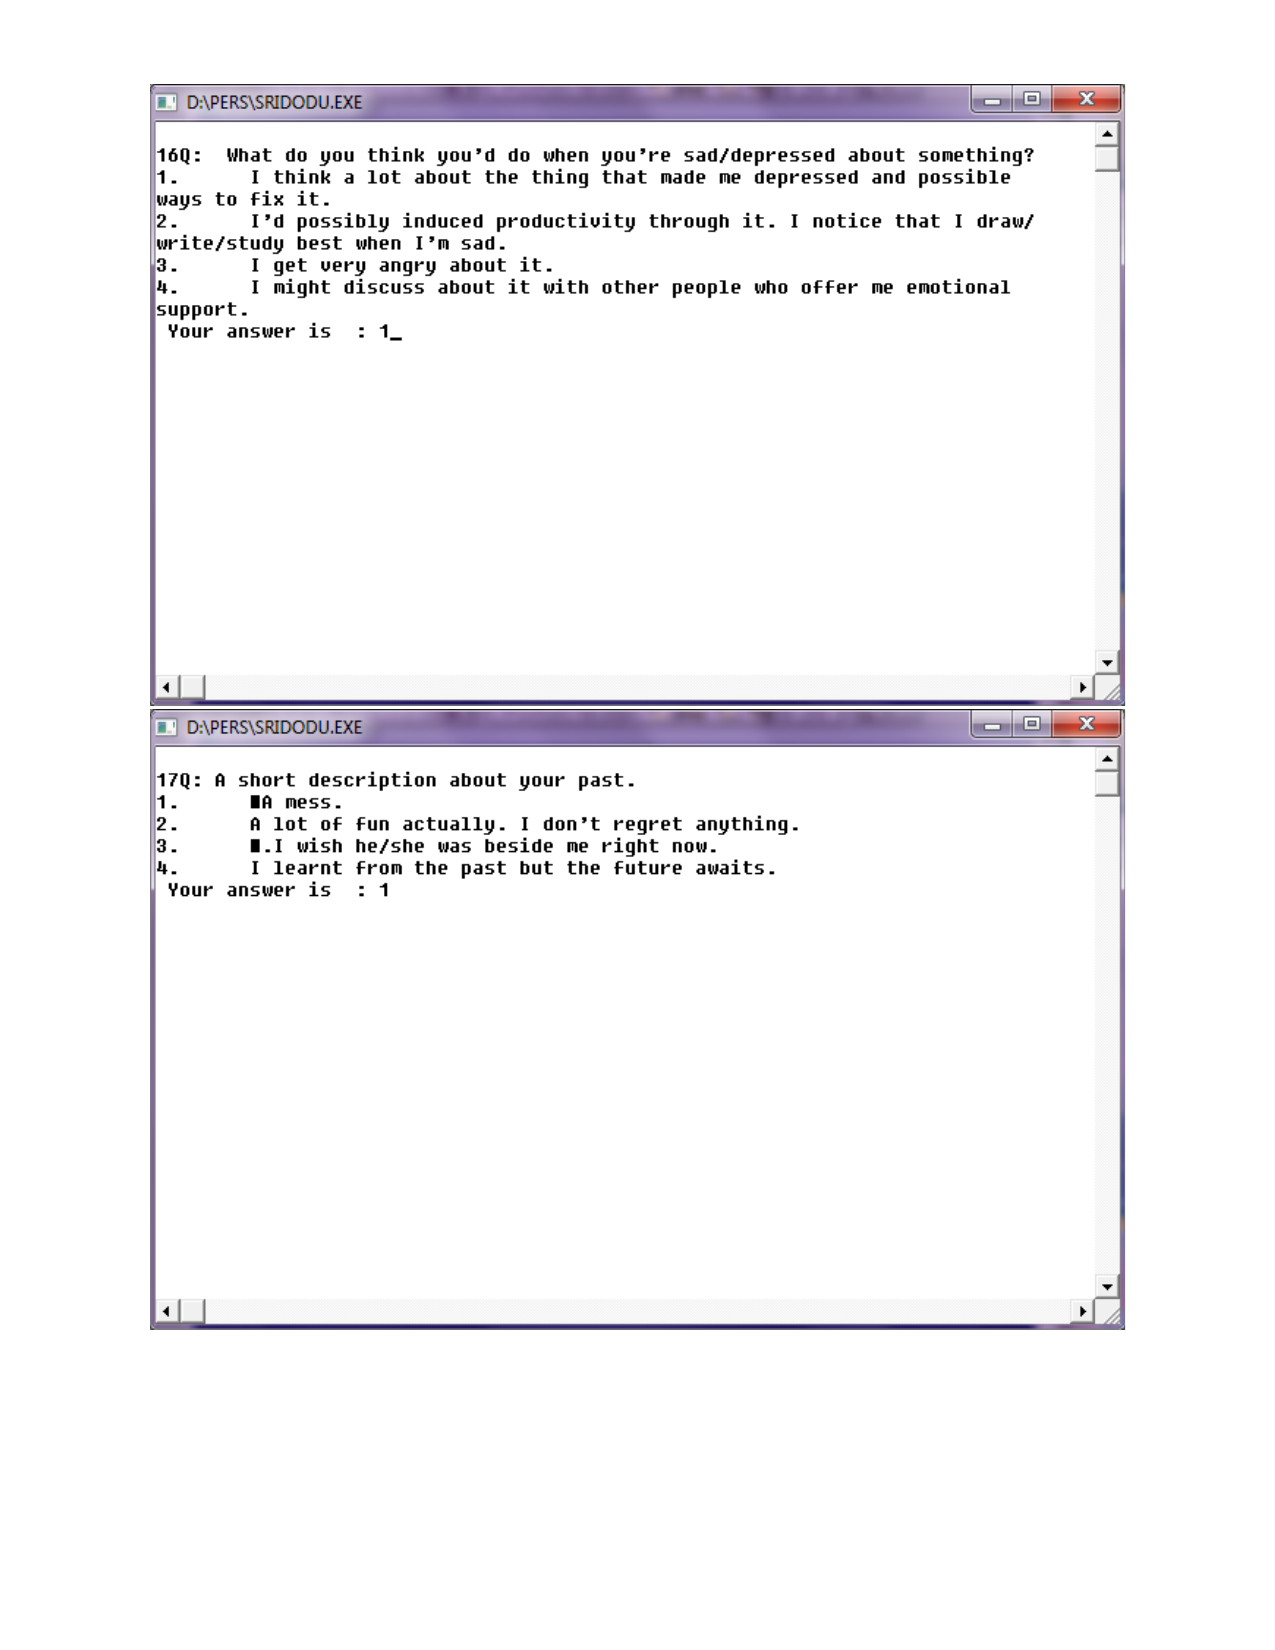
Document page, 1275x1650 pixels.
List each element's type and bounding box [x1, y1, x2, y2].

picture [150, 84, 1125, 706]
picture [150, 709, 1125, 1330]
